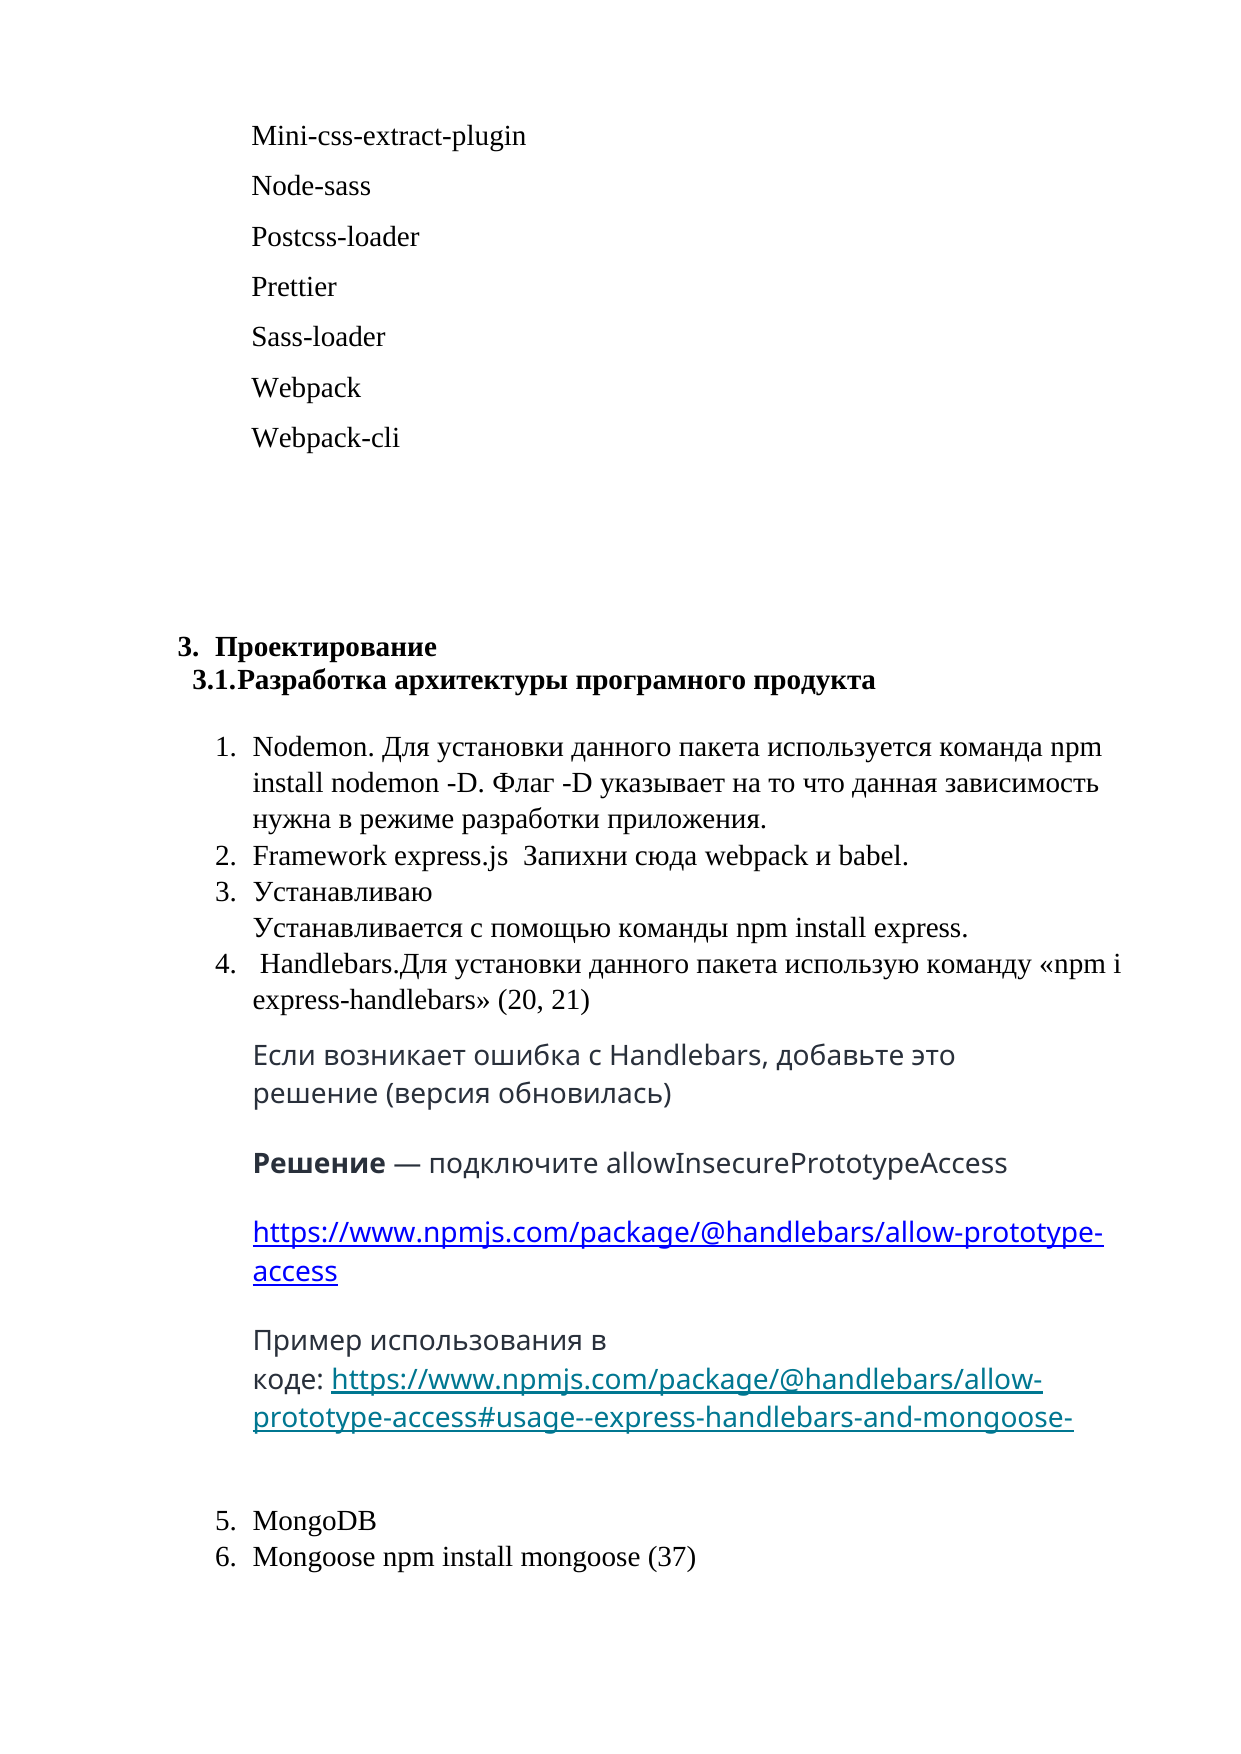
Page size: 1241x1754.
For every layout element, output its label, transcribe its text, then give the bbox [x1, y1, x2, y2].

text Webpack [177, 370, 1152, 403]
list Устанавливаю [215, 874, 1152, 907]
list Nodemon. Для установки данного пакета используется команда npm install nodemon -D. Флаг -D указывает на то что данная зависимость нужна в режиме разработки приложения. [215, 729, 1152, 835]
list Разработка архитектуры програмного продукта [192, 662, 1152, 696]
text Webpack-cli [177, 420, 1152, 453]
text Mini-css-extract-plugin [177, 118, 1152, 152]
list Framework express.js Запихни сюда webpack и babel. [215, 838, 1152, 871]
text Пример использования в коде: https://www.npmjs.com/package/@handlebars/allow-prototype-access#usage--express-handlebars-and-mongoose- [252, 1321, 1152, 1436]
list Устанавливается с помощью команды npm install express. [252, 910, 1152, 944]
text Если возникает ошибка с Handlebars, добавьте это решение (версия обновилась) [252, 1035, 1152, 1112]
list Handlebars.Для установки данного пакета использую команду «npm i express-handlebars» (20, 21) [215, 946, 1152, 1016]
text Postcss-loader [177, 219, 1152, 252]
text Решение — подключите allowInsecurePrototypeAccess [252, 1143, 1152, 1181]
text Node-sass [177, 168, 1152, 202]
list Проектирование [177, 629, 1152, 662]
text https://www.npmjs.com/package/@handlebars/allow-prototype-access [252, 1213, 1152, 1289]
list Mongoose npm install mongoose (37) [215, 1539, 1152, 1573]
text Sass-loader [177, 319, 1152, 353]
text Prettier [177, 269, 1152, 303]
list MongoDB [215, 1503, 1152, 1537]
